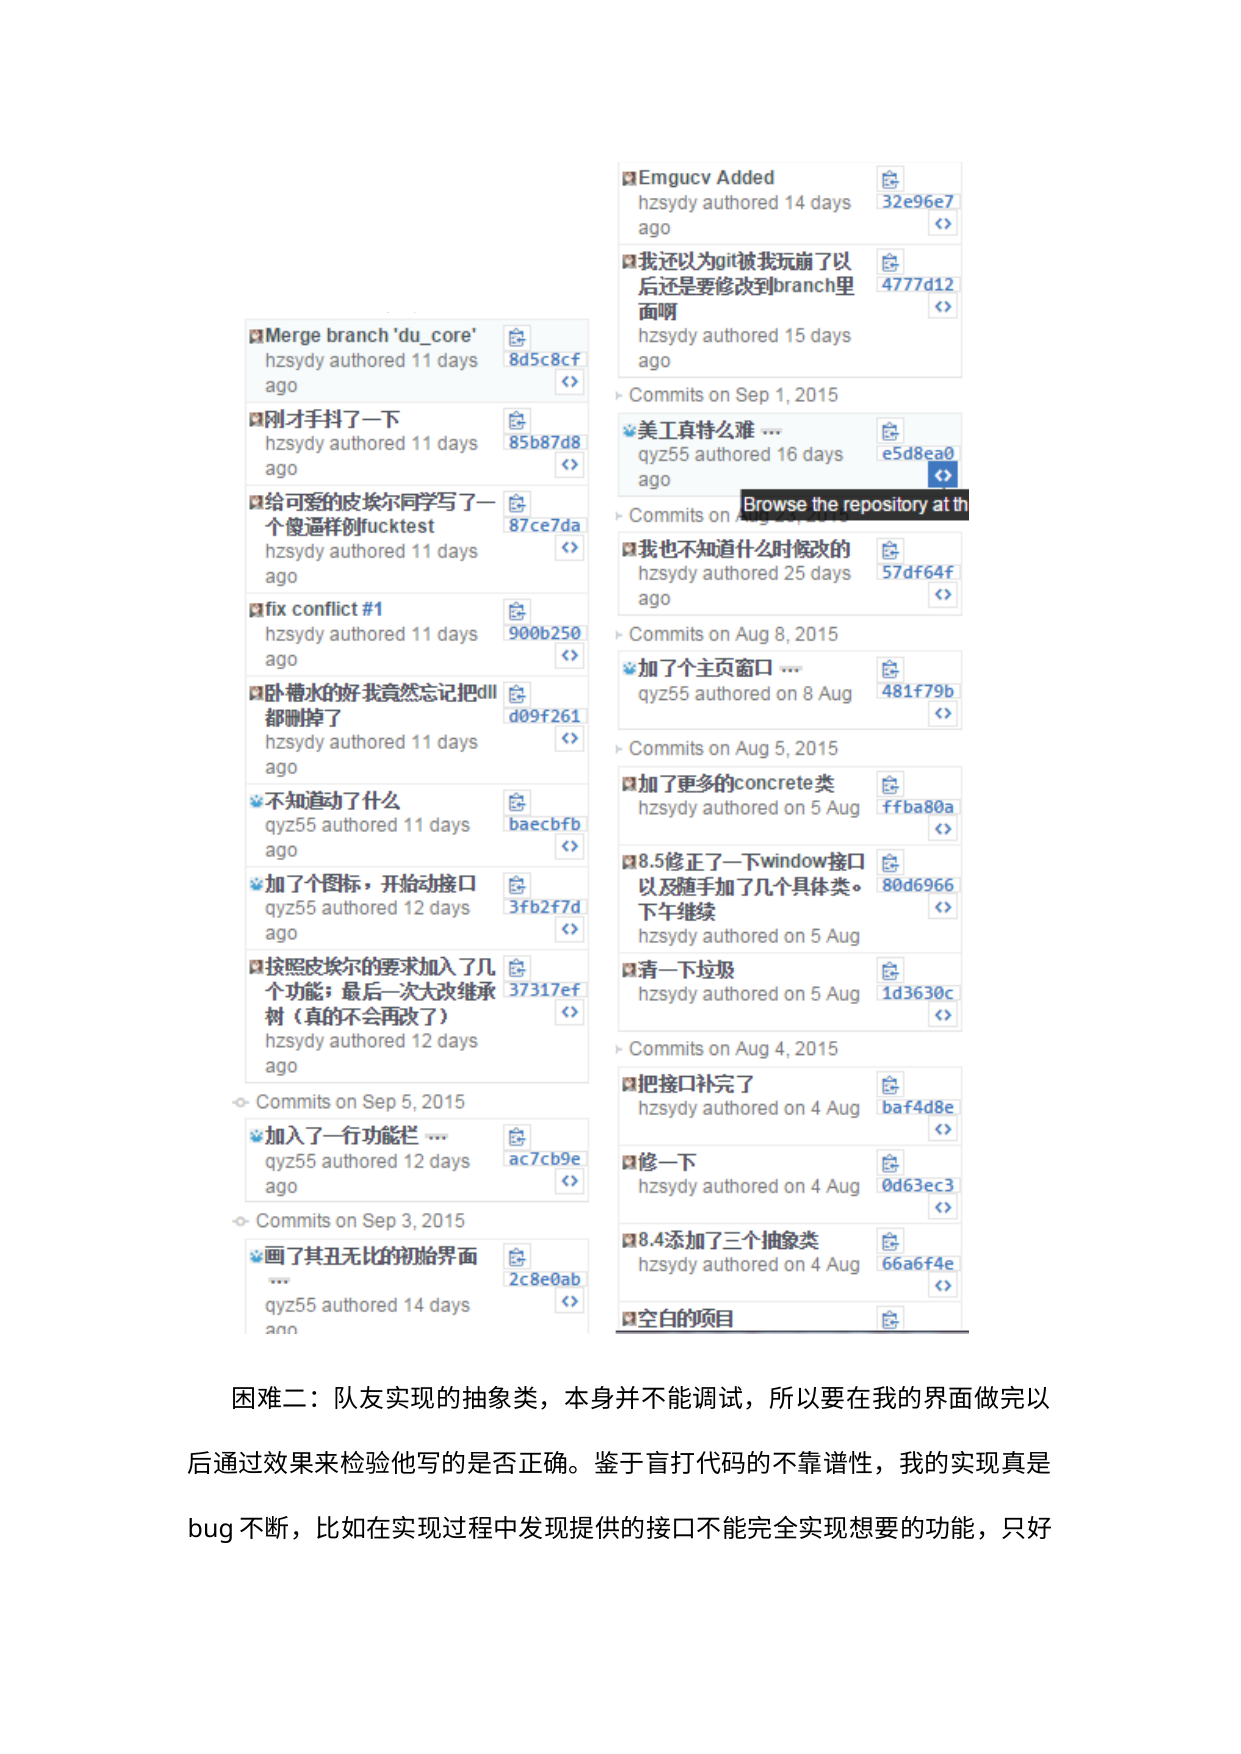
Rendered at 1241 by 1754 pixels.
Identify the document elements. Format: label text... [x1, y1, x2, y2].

picture [231, 162, 969, 1334]
